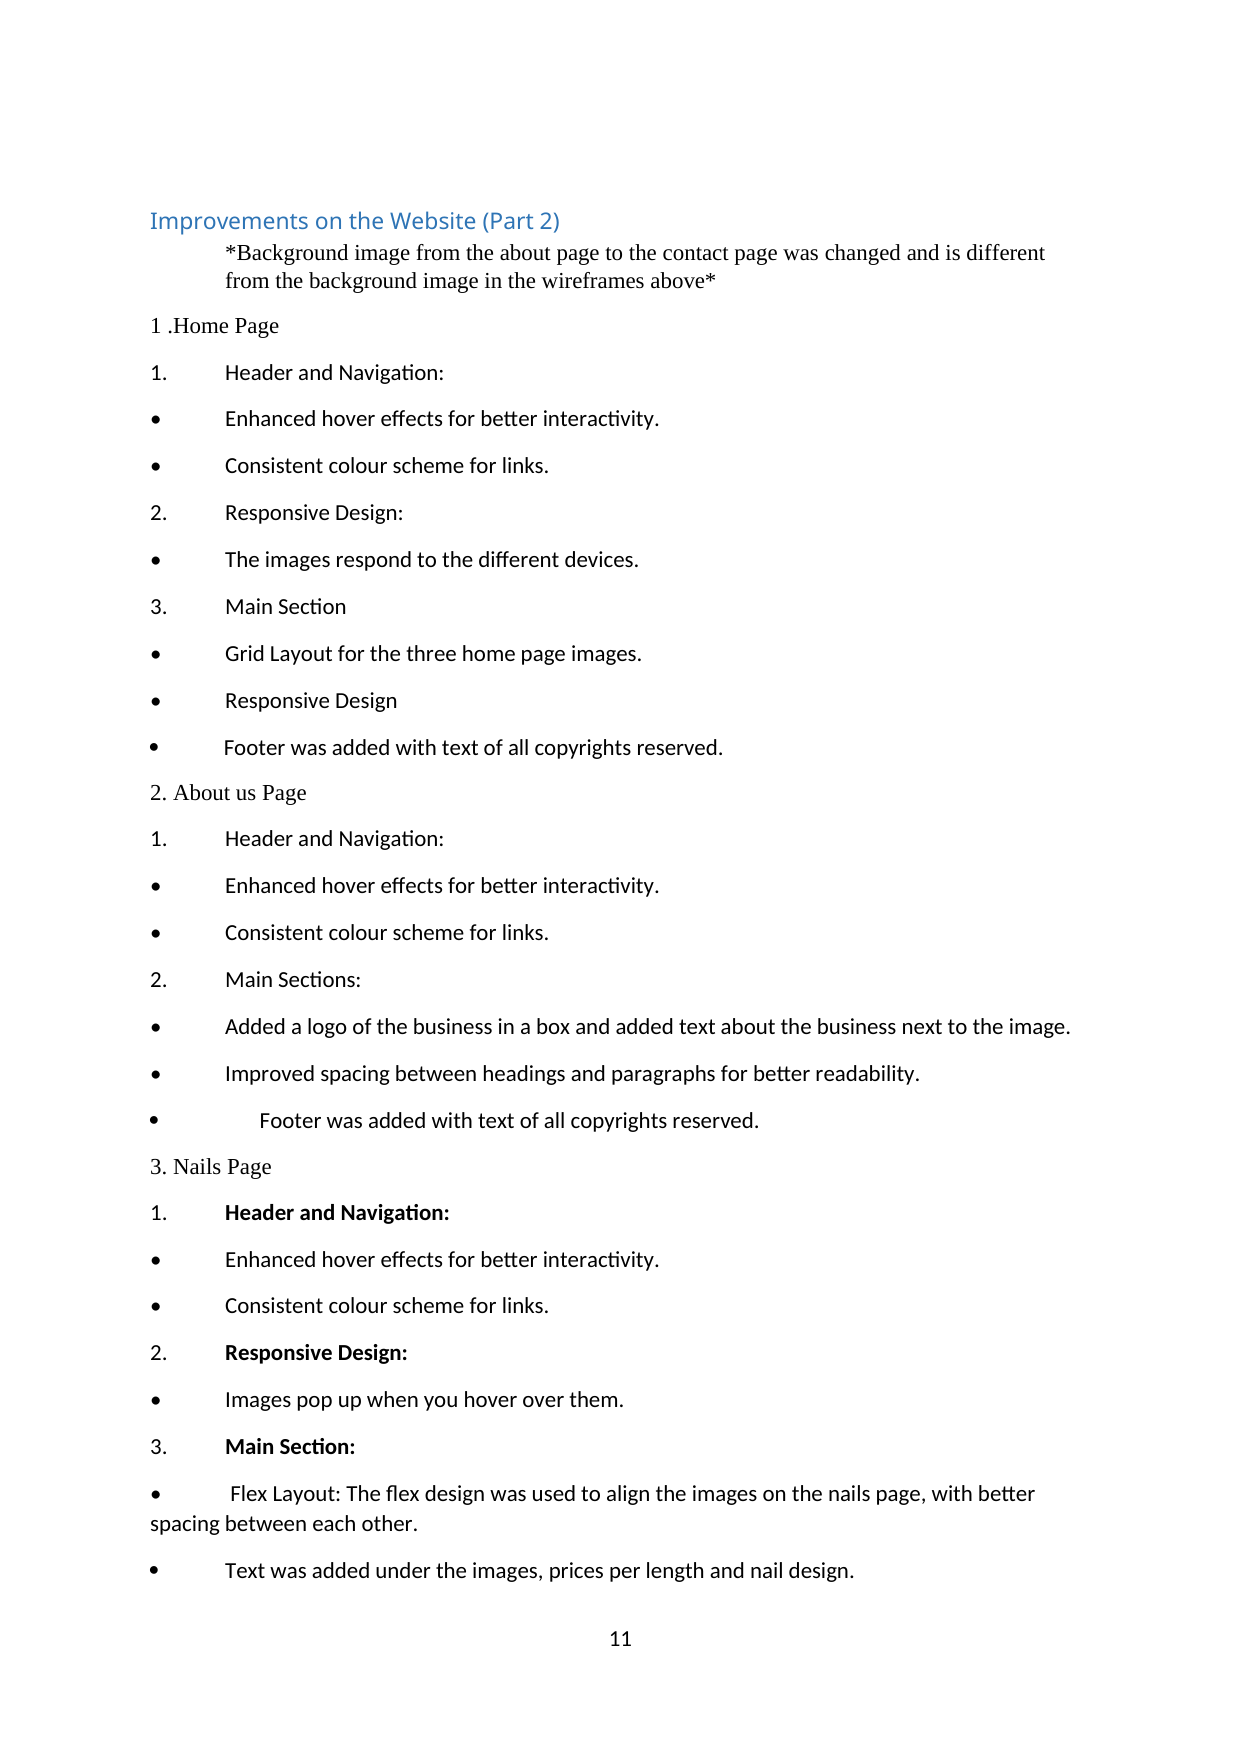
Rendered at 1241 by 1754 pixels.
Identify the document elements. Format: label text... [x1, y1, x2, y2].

text • Enhanced hover effects for better interactivity. [150, 404, 1090, 432]
list Footer was added with text of all copyrights reserved. [150, 1106, 1090, 1134]
text 2. Responsive Design: [150, 498, 1090, 526]
text • Consistent colour scheme for links. [150, 451, 1090, 479]
text 3. Nails Page [150, 1153, 1090, 1179]
text • Consistent colour scheme for links. [150, 1292, 1090, 1319]
text 3. Main Section: [150, 1432, 1090, 1460]
subtitle Improvements on the Website (Part 2) [150, 205, 1090, 236]
text • Added a logo of the business in a box and added text about the business next to the image. [150, 1012, 1090, 1040]
text • Improved spacing between headings and paragraphs for better readability. [150, 1059, 1090, 1087]
list Footer was added with text of all copyrights reserved. [150, 733, 1090, 761]
text 2. About us Page [150, 779, 1090, 806]
list Text was added under the images, prices per length and nail design. [150, 1556, 1090, 1584]
text • Responsive Design [150, 686, 1090, 714]
list *Background image from the about page to the contact page was changed and is different from the background image in the wireframes above* [225, 239, 1090, 294]
text • Images pop up when you hover over them. [150, 1385, 1090, 1413]
text 1. Header and Navigation: [150, 1198, 1090, 1226]
text 3. Main Section [150, 592, 1090, 620]
text 2. Responsive Design: [150, 1338, 1090, 1366]
text • Flex Layout: The flex design was used to align the images on the nails page, with better spacing between each other. [150, 1479, 1090, 1537]
text • Consistent colour scheme for links. [150, 918, 1090, 946]
text 2. Main Sections: [150, 965, 1090, 993]
text • Enhanced hover effects for better interactivity. [150, 1245, 1090, 1273]
text • Enhanced hover effects for better interactivity. [150, 871, 1090, 899]
text 1. Header and Navigation: [150, 358, 1090, 386]
text 1. Header and Navigation: [150, 824, 1090, 853]
text • The images respond to the different devices. [150, 545, 1090, 573]
text • Grid Layout for the three home page images. [150, 639, 1090, 667]
text 1 .Home Page [150, 312, 1090, 339]
